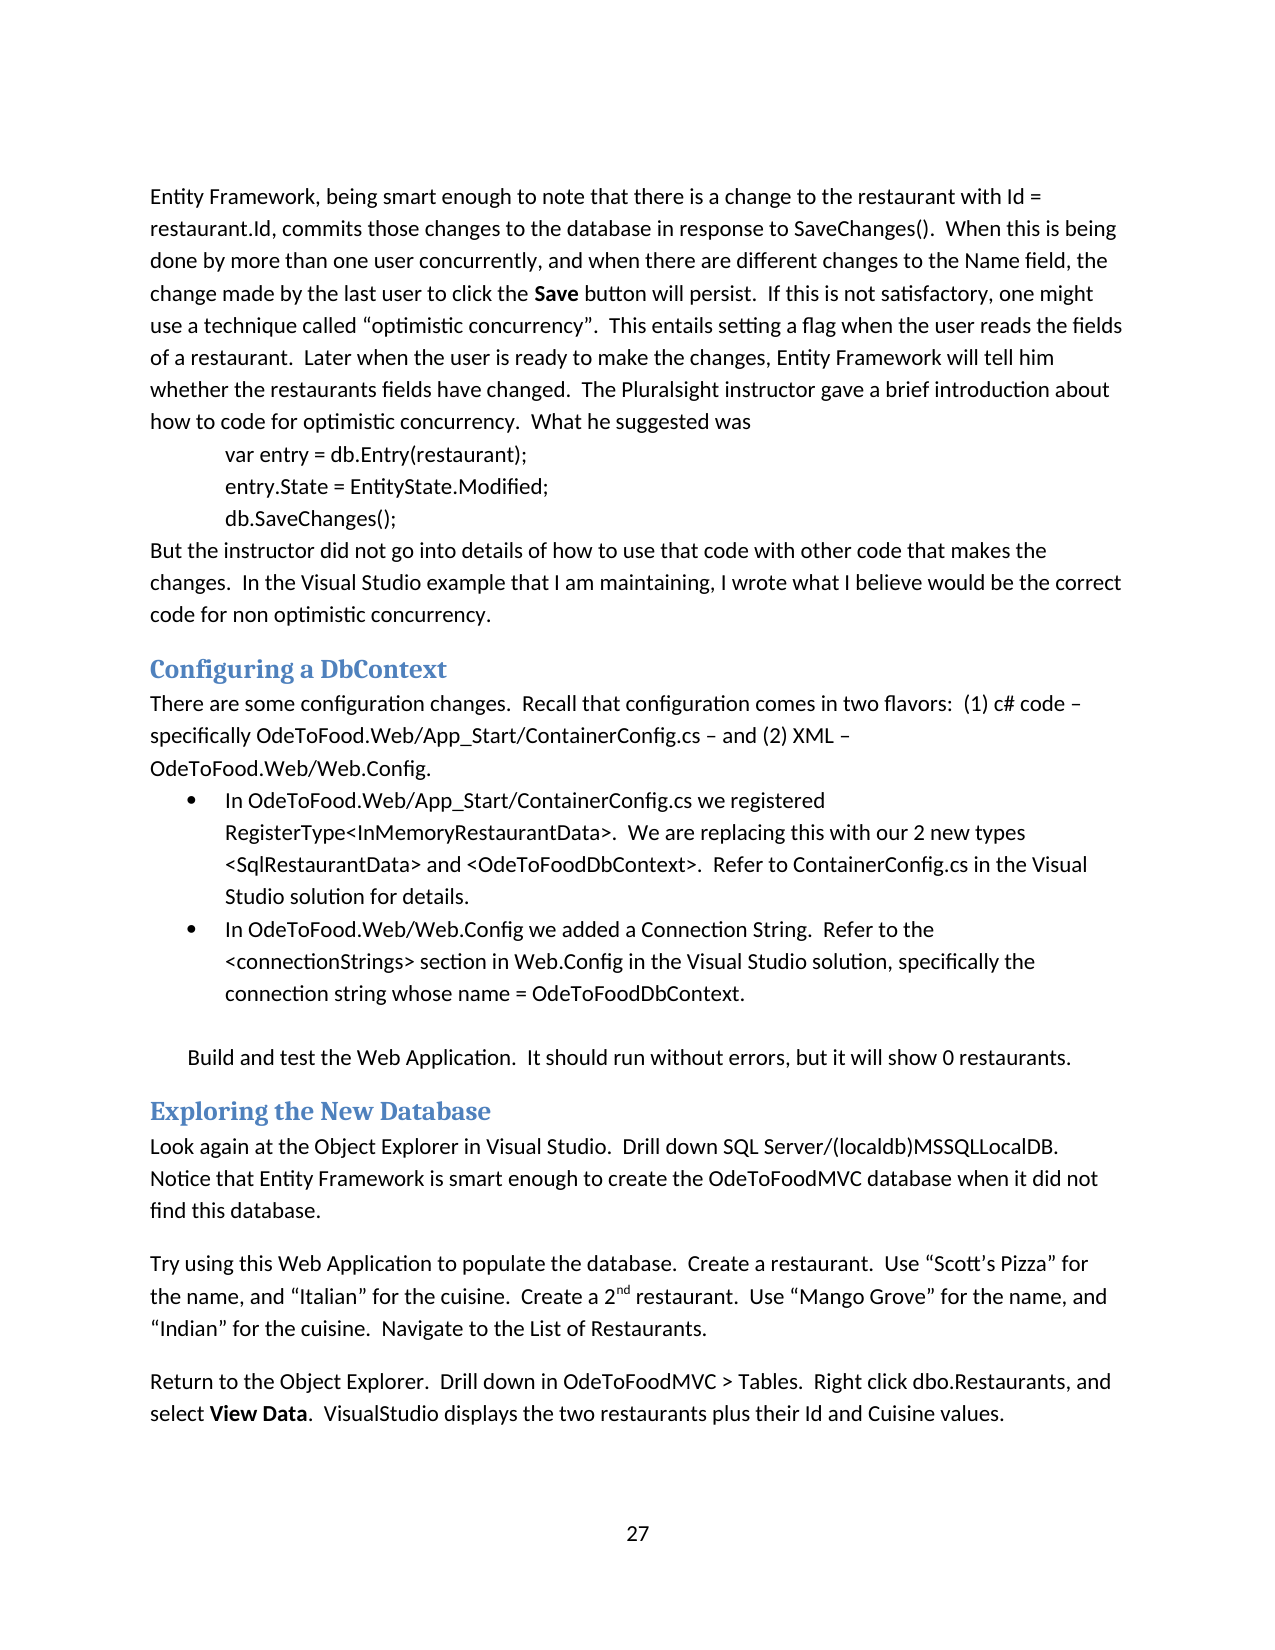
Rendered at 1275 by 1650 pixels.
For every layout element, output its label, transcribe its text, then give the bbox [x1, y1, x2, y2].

subtitle Configuring a DbContext [150, 654, 1125, 685]
text var entry = db.Entry(restaurant); [225, 440, 1125, 468]
text But the instructor did not go into details of how to use that code with other code that makes the changes. In the Visual Studio example that I am maintaining, I wrote what I believe would be the correct code for non optimistic concurrency. [150, 536, 1125, 629]
subtitle Exploring the New Database [150, 1096, 1125, 1128]
list In OdeToFood.Web/Web.Config we added a Connection String. Refer to the <connectionStrings> section in Web.Config in the Visual Studio solution, specifically the connection string whose name = OdeToFoodDbContext. [187, 915, 1125, 1007]
list In OdeToFood.Web/App_Start/ContainerConfig.cs we registered RegisterType<InMemoryRestaurantData>. We are replacing this with our 2 new types <SqlRestaurantData> and <OdeToFoodDbContext>. Refer to ContainerConfig.cs in the Visual Studio solution for details. [187, 786, 1125, 911]
text Look again at the Object Explorer in Visual Studio. Drill down SQL Server/(localdb)MSSQLLocalDB. Notice that Entity Framework is smart enough to create the OdeToFoodMVC database when it did not find this database. [150, 1132, 1125, 1224]
list Build and test the Web Application. It should run without errors, but it will show 0 restaurants. [187, 1043, 1125, 1071]
text There are some configuration changes. Recall that configuration comes in two flavors: (1) c# code – specifically OdeToFood.Web/App_Start/ContainerConfig.cs – and (2) XML – OdeToFood.Web/Web.Config. [150, 689, 1125, 782]
text entry.State = EntityState.Modified; [225, 472, 1125, 500]
text db.SaveChanges(); [225, 504, 1125, 532]
